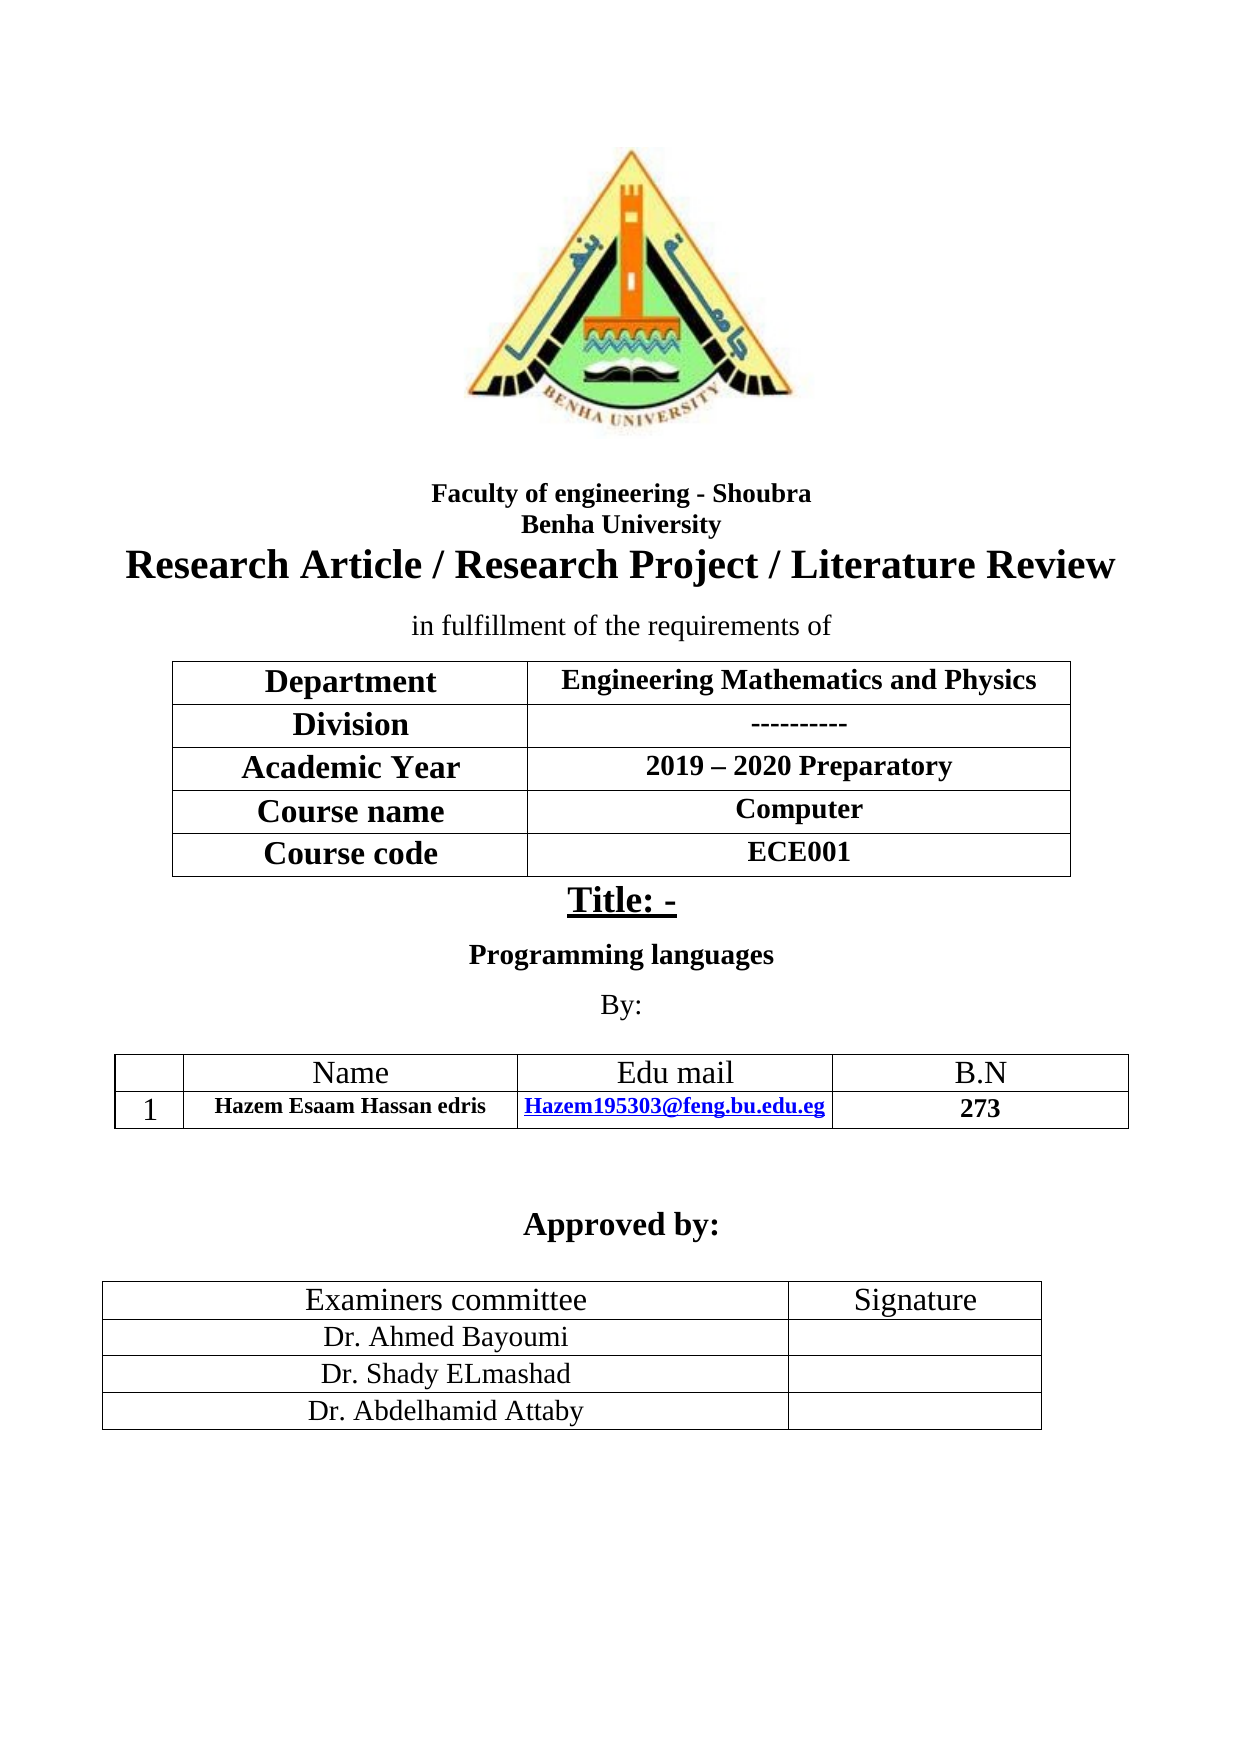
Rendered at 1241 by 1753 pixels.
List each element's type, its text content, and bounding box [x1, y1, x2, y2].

table_cell 2019 – 2020 Preparatory [528, 748, 1070, 790]
table_cell 273 [833, 1092, 1128, 1128]
table_header Edu mail [518, 1055, 832, 1091]
table_cell Dr. Abdelhamid Attaby [103, 1393, 788, 1429]
table_cell [789, 1393, 1041, 1429]
table_cell Academic Year [173, 748, 527, 790]
text By: [409, 987, 834, 1021]
table_cell Division [173, 705, 527, 747]
table_header Engineering Mathematics and Physics [528, 662, 1070, 704]
table_cell Hazem195303@feng.bu.edu.eg [518, 1092, 832, 1128]
table_cell ECE001 [528, 834, 1070, 876]
picture [463, 147, 815, 439]
table_header Department [173, 662, 527, 704]
table_cell ---------- [528, 705, 1070, 747]
text Title: - [409, 877, 835, 920]
subtitle Research Article / Research Project / Literature Review [123, 540, 1119, 588]
table_header [116, 1055, 183, 1091]
table_header Examiners committee [103, 1282, 788, 1318]
table_cell Dr. Shady ELmashad [103, 1356, 788, 1392]
text Programming languages [409, 937, 834, 970]
table_cell 1 [116, 1092, 183, 1128]
table_header Name [184, 1055, 517, 1091]
table_cell [789, 1356, 1041, 1392]
table_header Signature [789, 1282, 1041, 1318]
table_cell Dr. Ahmed Bayoumi [103, 1320, 788, 1355]
table_header B.N [833, 1055, 1128, 1091]
table_cell Course code [173, 834, 527, 876]
table_cell Hazem Esaam Hassan edris [184, 1092, 517, 1128]
table_cell Course name [173, 791, 527, 833]
subtitle Approved by: [409, 1204, 834, 1243]
text in fulfillment of the requirements of [409, 608, 834, 641]
table_cell [789, 1320, 1041, 1355]
table_cell Computer [528, 791, 1070, 833]
text Faculty of engineering - Shoubra Benha University [408, 477, 834, 540]
